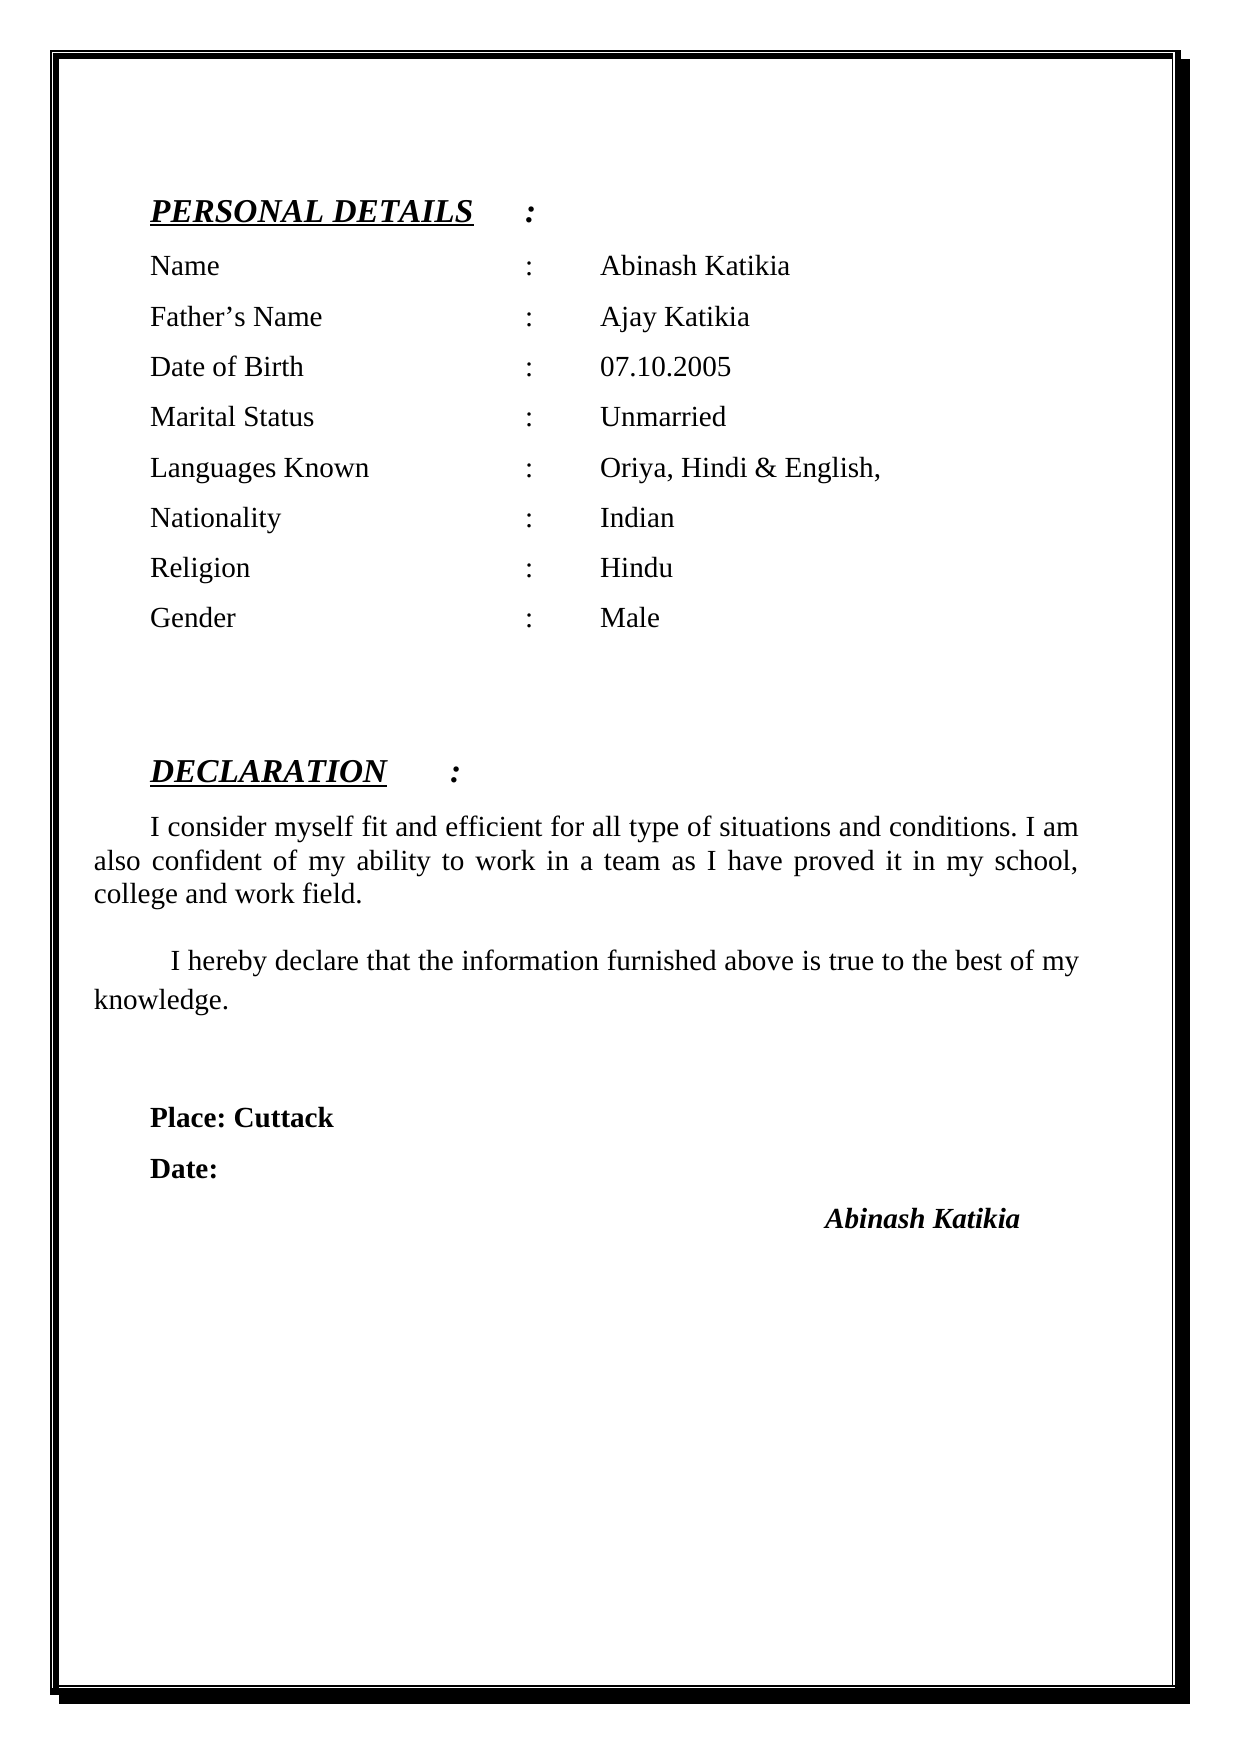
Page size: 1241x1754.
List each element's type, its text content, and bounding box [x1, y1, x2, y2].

text Place: Cuttack [150, 1101, 1081, 1134]
text PERSONAL DETAILS : [150, 191, 1081, 229]
text Father’s Name : Ajay Katikia [150, 299, 1081, 332]
text Abinash Katikia [150, 1201, 1081, 1235]
text I hereby declare that the information furnished above is true to the best of my knowledge. [94, 943, 1081, 1015]
text Marital Status : Unmarried [150, 399, 1081, 433]
text I consider myself fit and efficient for all type of situations and conditions. I am also confident of my ability to work in a team as I have proved it in my school, college and work field. [94, 809, 1081, 910]
text Date: [150, 1151, 1081, 1184]
text Nationality : Indian [150, 500, 1081, 533]
text DECLARATION : [150, 752, 1081, 790]
text Gender : Male [150, 601, 1081, 634]
text Name : Abinash Katikia [150, 248, 1081, 282]
text Date of Birth : 07.10.2005 [150, 349, 1081, 383]
text Religion : Hindu [150, 550, 1081, 584]
text Languages Known : Oriya, Hindi & English, [150, 450, 1081, 483]
